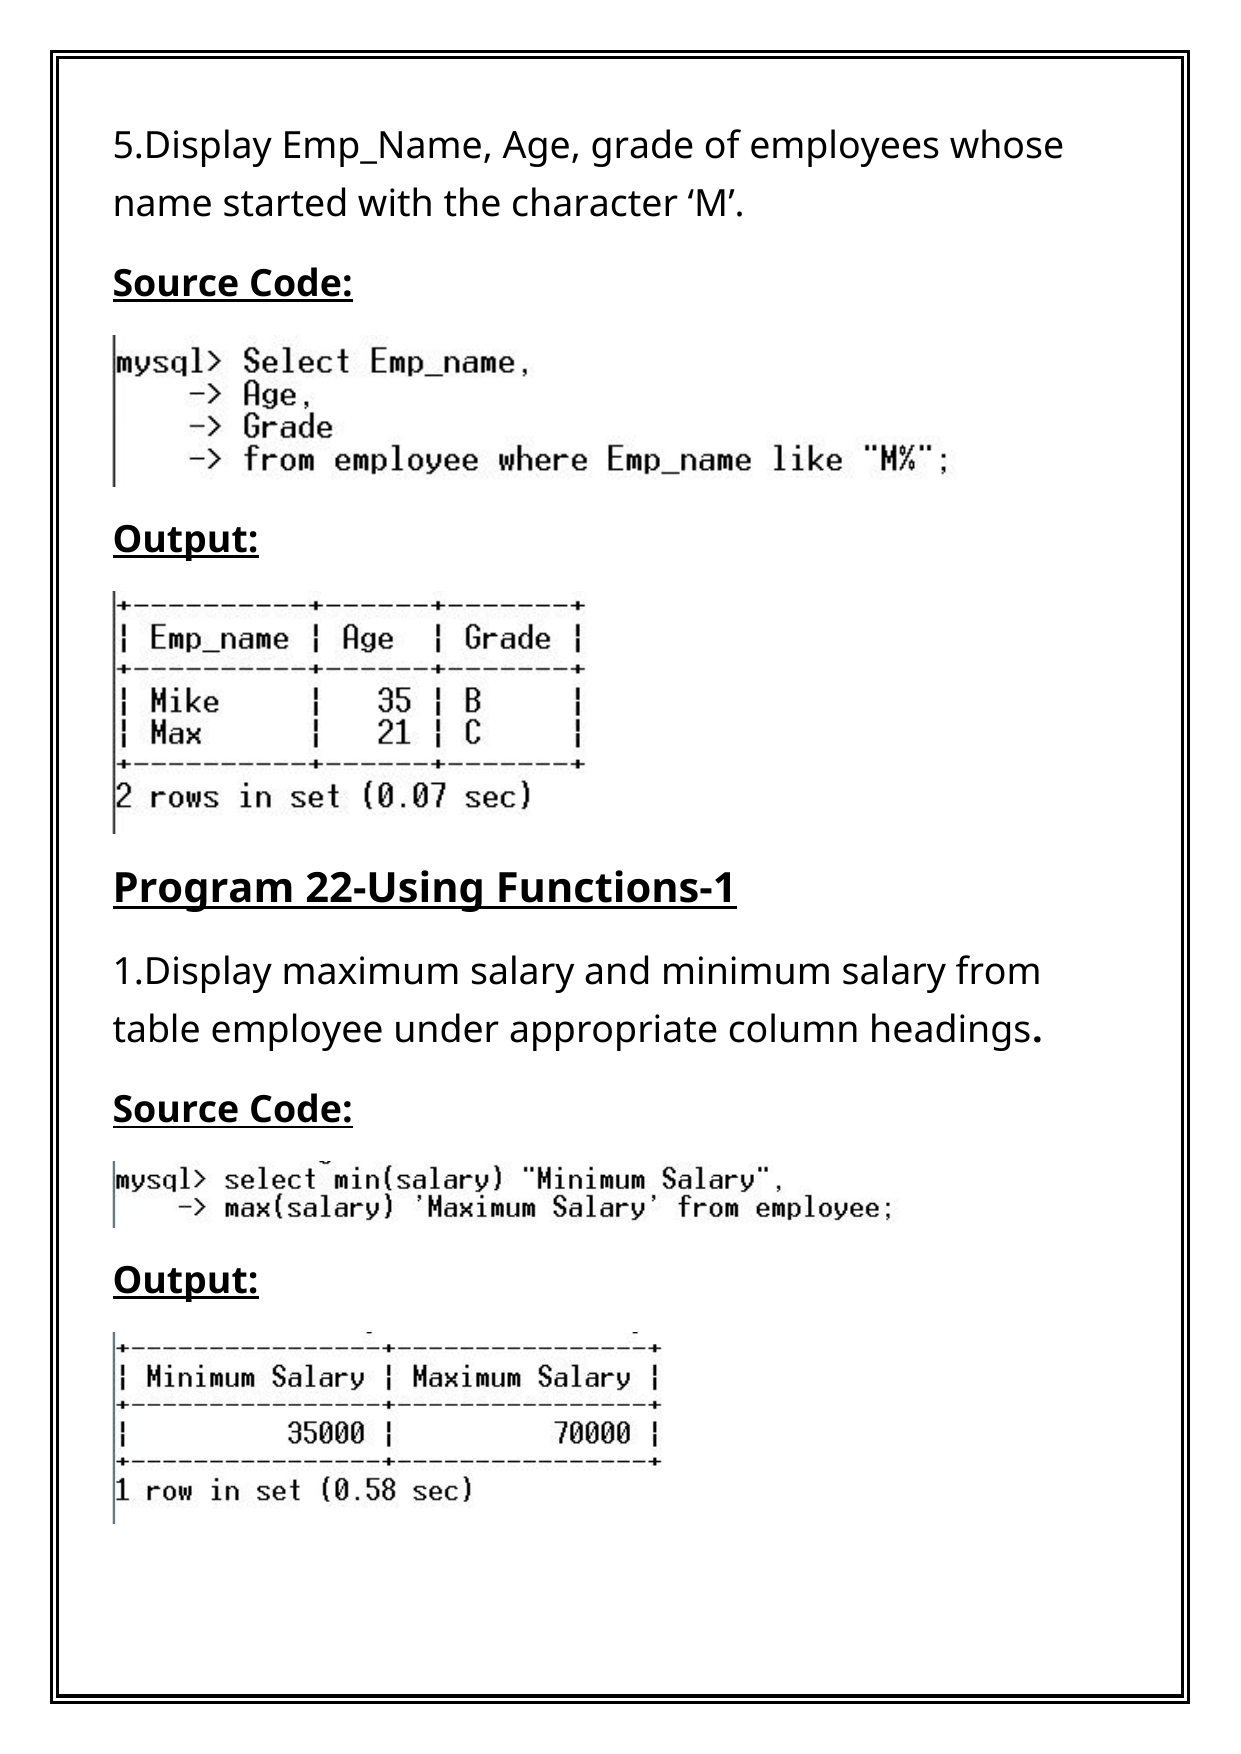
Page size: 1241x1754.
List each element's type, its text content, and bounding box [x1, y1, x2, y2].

text 1.Display maximum salary and minimum salary from table employee under appropriate column headings. [112, 944, 1128, 1054]
text Output: [112, 1253, 1128, 1304]
text Source Code: [112, 1082, 1128, 1133]
picture [112, 591, 772, 834]
text Program 22-Using Functions-1 [112, 858, 1128, 915]
text Source Code: [112, 256, 1128, 307]
picture [112, 1332, 738, 1524]
picture [112, 335, 1035, 487]
picture [112, 1161, 946, 1228]
text Output: [112, 512, 1128, 563]
text 5.Display Emp_Name, Age, grade of employees whose name started with the character ‘M’. [112, 118, 1128, 228]
